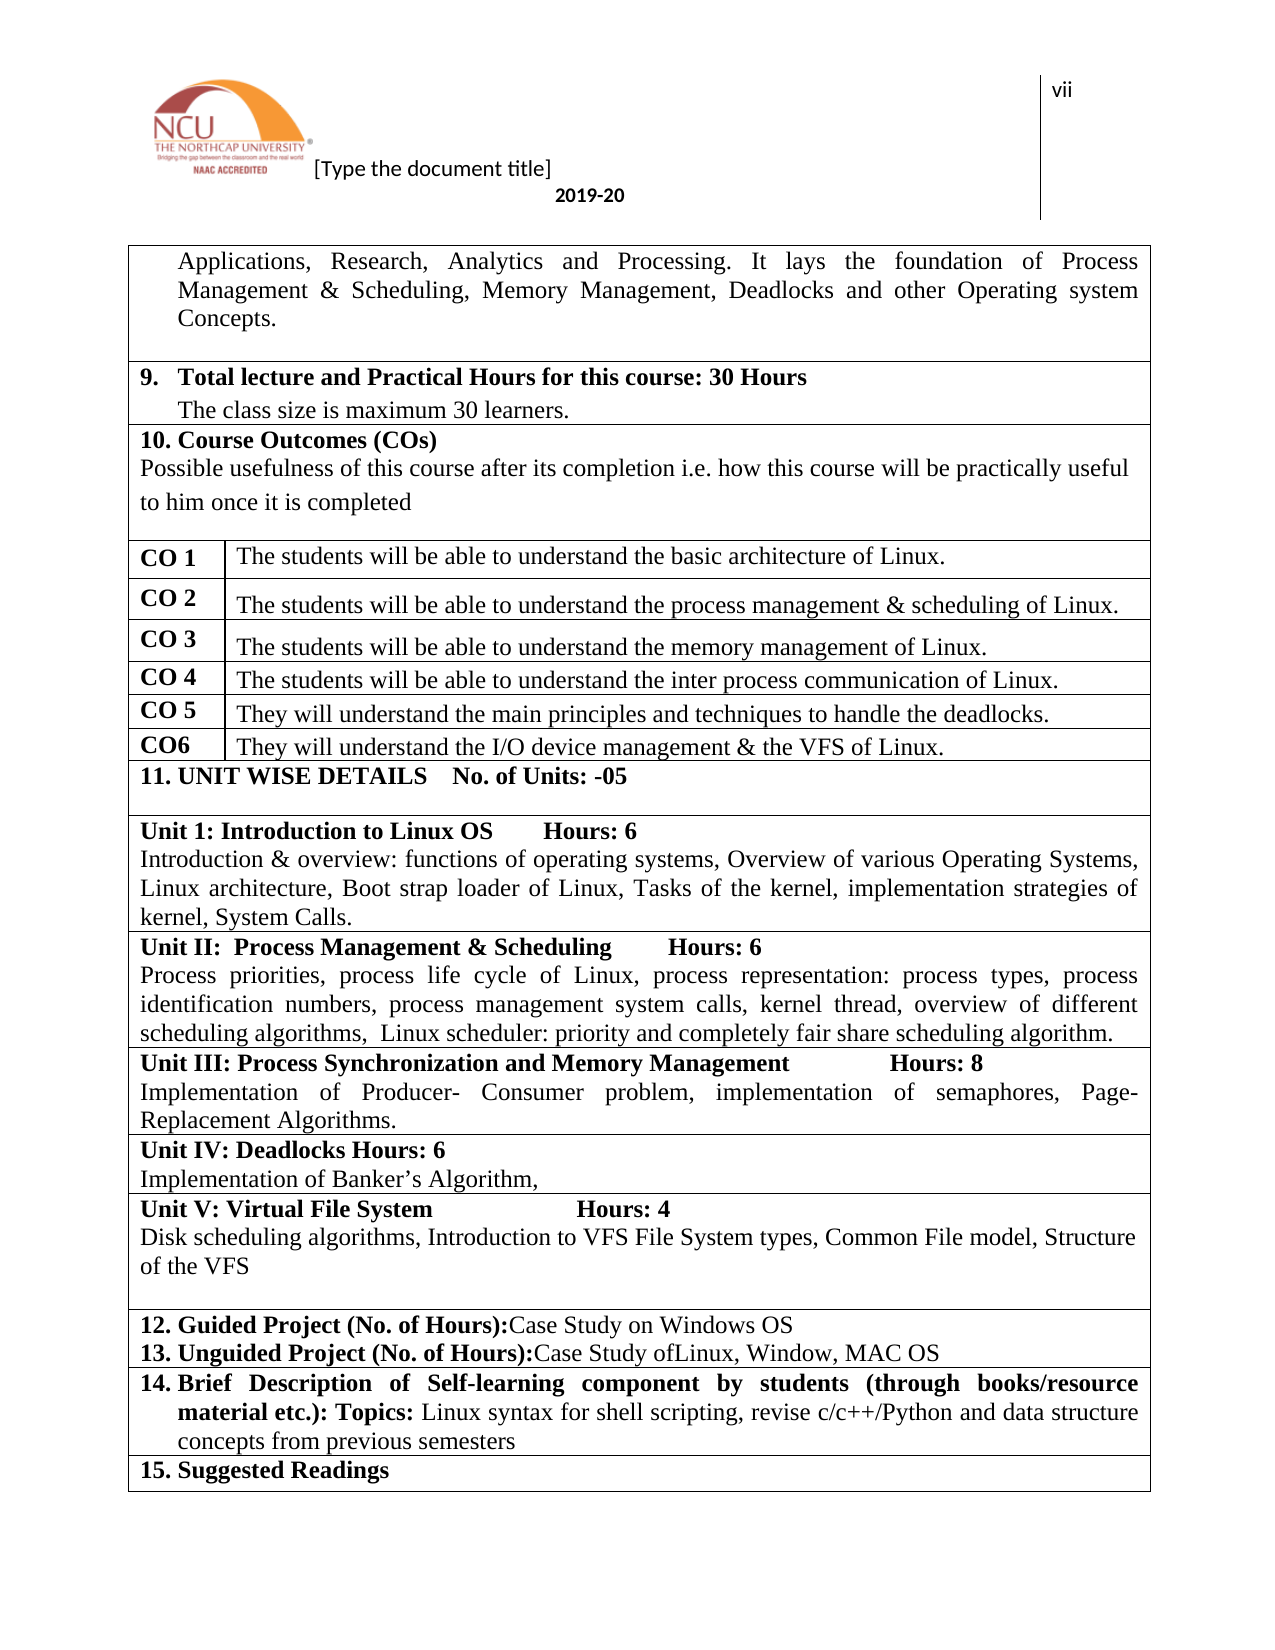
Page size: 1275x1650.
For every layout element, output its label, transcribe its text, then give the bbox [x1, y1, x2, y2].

table_cell CO 4 [129, 662, 224, 694]
table_cell Course Outcomes (COs) Possible usefulness of this course after its completion i.e. how this course will be practically useful to him once it is completed [129, 425, 1150, 540]
table_cell CO 5 [129, 695, 224, 728]
table_cell CO 1 [129, 541, 224, 578]
table_cell Unit 1: Introduction to Linux OS Hours: 6 Introduction & overview: functions of operating systems, Overview of various Operating Systems, Linux architecture, Boot strap loader of Linux, Tasks of the kernel, implementation strategies of kernel, System Calls. [129, 816, 1150, 931]
table_cell They will understand the I/O device management & the VFS of Linux. [226, 729, 1150, 760]
table_cell The students will be able to understand the inter process communication of Linux. [226, 662, 1150, 694]
table_cell Unit V: Virtual File System Hours: 4 Disk scheduling algorithms, Introduction to VFS File System types, Common File model, Structure of the VFS [129, 1194, 1150, 1309]
table_cell The students will be able to understand the process management & scheduling of Linux. [226, 579, 1150, 619]
table_cell Total lecture and Practical Hours for this course: 30 Hours The class size is maximum 30 learners. [129, 362, 1150, 424]
table_cell Unit II: Process Management & Scheduling Hours: 6 Process priorities, process life cycle of Linux, process representation: process types, process identification numbers, process management system calls, kernel thread, overview of different scheduling algorithms, Linux scheduler: priority and completely fair share scheduling algorithm. [129, 932, 1150, 1047]
table_cell Unit IV: Deadlocks Hours: 6 Implementation of Banker’s Algorithm, [129, 1135, 1150, 1193]
table_cell The students will be able to understand the memory management of Linux. [226, 620, 1150, 661]
table_cell Guided Project (No. of Hours):Case Study on Windows OS Unguided Project (No. of Hours):Case Study ofLinux, Window, MAC OS [129, 1310, 1150, 1367]
table_cell They will understand the main principles and techniques to handle the deadlocks. [226, 695, 1150, 728]
table_cell Brief Description of Self-learning component by students (through books/resource material etc.): Topics: Linux syntax for shell scripting, revise c/c++/Python and data structure concepts from previous semesters [129, 1368, 1150, 1454]
table_cell The students will be able to understand the basic architecture of Linux. [226, 541, 1150, 578]
table_cell CO6 [129, 729, 224, 760]
picture [150, 75, 314, 177]
table_cell CO 2 [129, 579, 224, 619]
table_cell Unit III: Process Synchronization and Memory Management Hours: 8 Implementation of Producer- Consumer problem, implementation of semaphores, Page-Replacement Algorithms. [129, 1048, 1150, 1134]
table_cell UNIT WISE DETAILS No. of Units: -05 [129, 761, 1150, 815]
table_cell CO 3 [129, 620, 224, 661]
